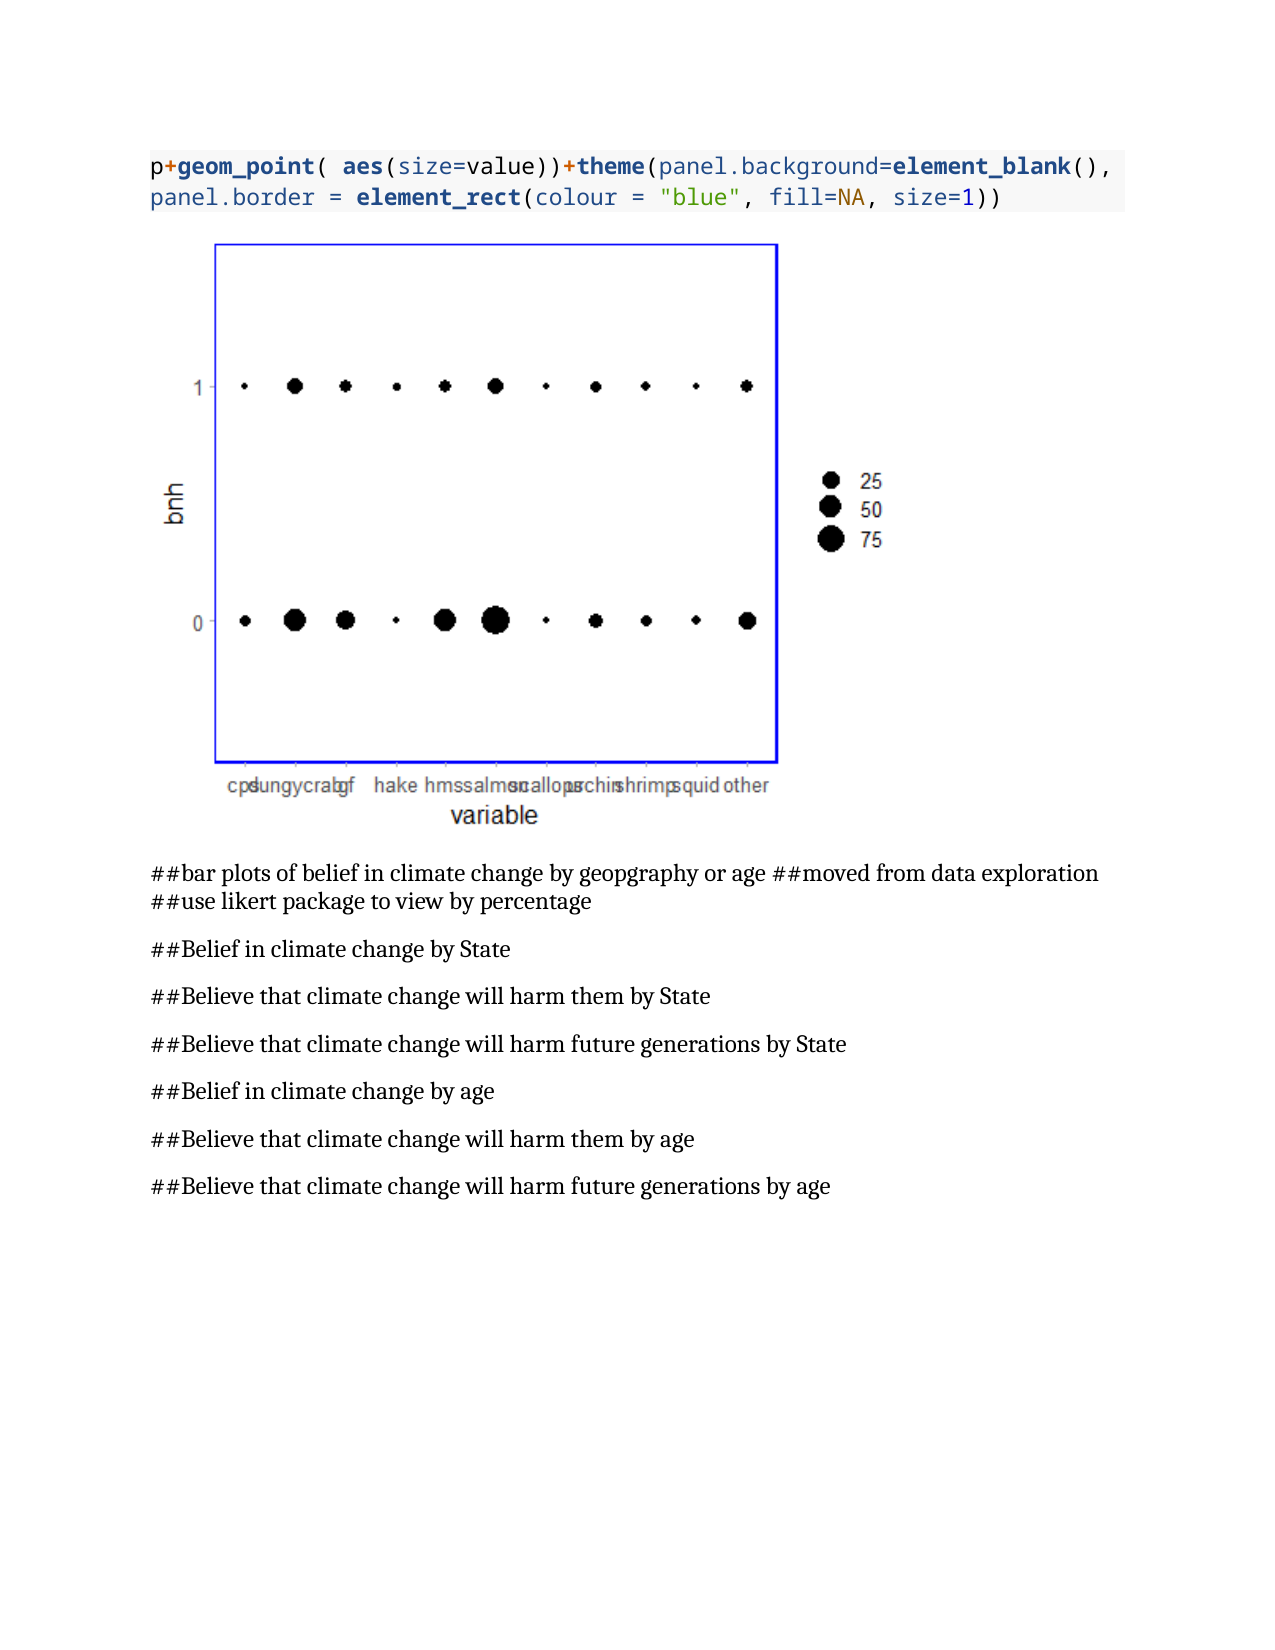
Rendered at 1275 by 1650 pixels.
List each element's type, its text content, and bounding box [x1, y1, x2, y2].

text ##Believe that climate change will harm future generations by age [150, 1172, 1125, 1201]
text ##Belief in climate change by age [150, 1077, 1125, 1106]
text ##Believe that climate change will harm them by State [150, 982, 1125, 1011]
text ##Believe that climate change will harm them by age [150, 1125, 1125, 1153]
picture [150, 233, 908, 840]
text ##bar plots of belief in climate change by geopgraphy or age ##moved from data exploration ##use likert package to view by percentage [150, 858, 1125, 916]
text ##Belief in climate change by State [150, 935, 1125, 963]
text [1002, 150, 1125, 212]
text ##Believe that climate change will harm future generations by State [150, 1030, 1125, 1058]
